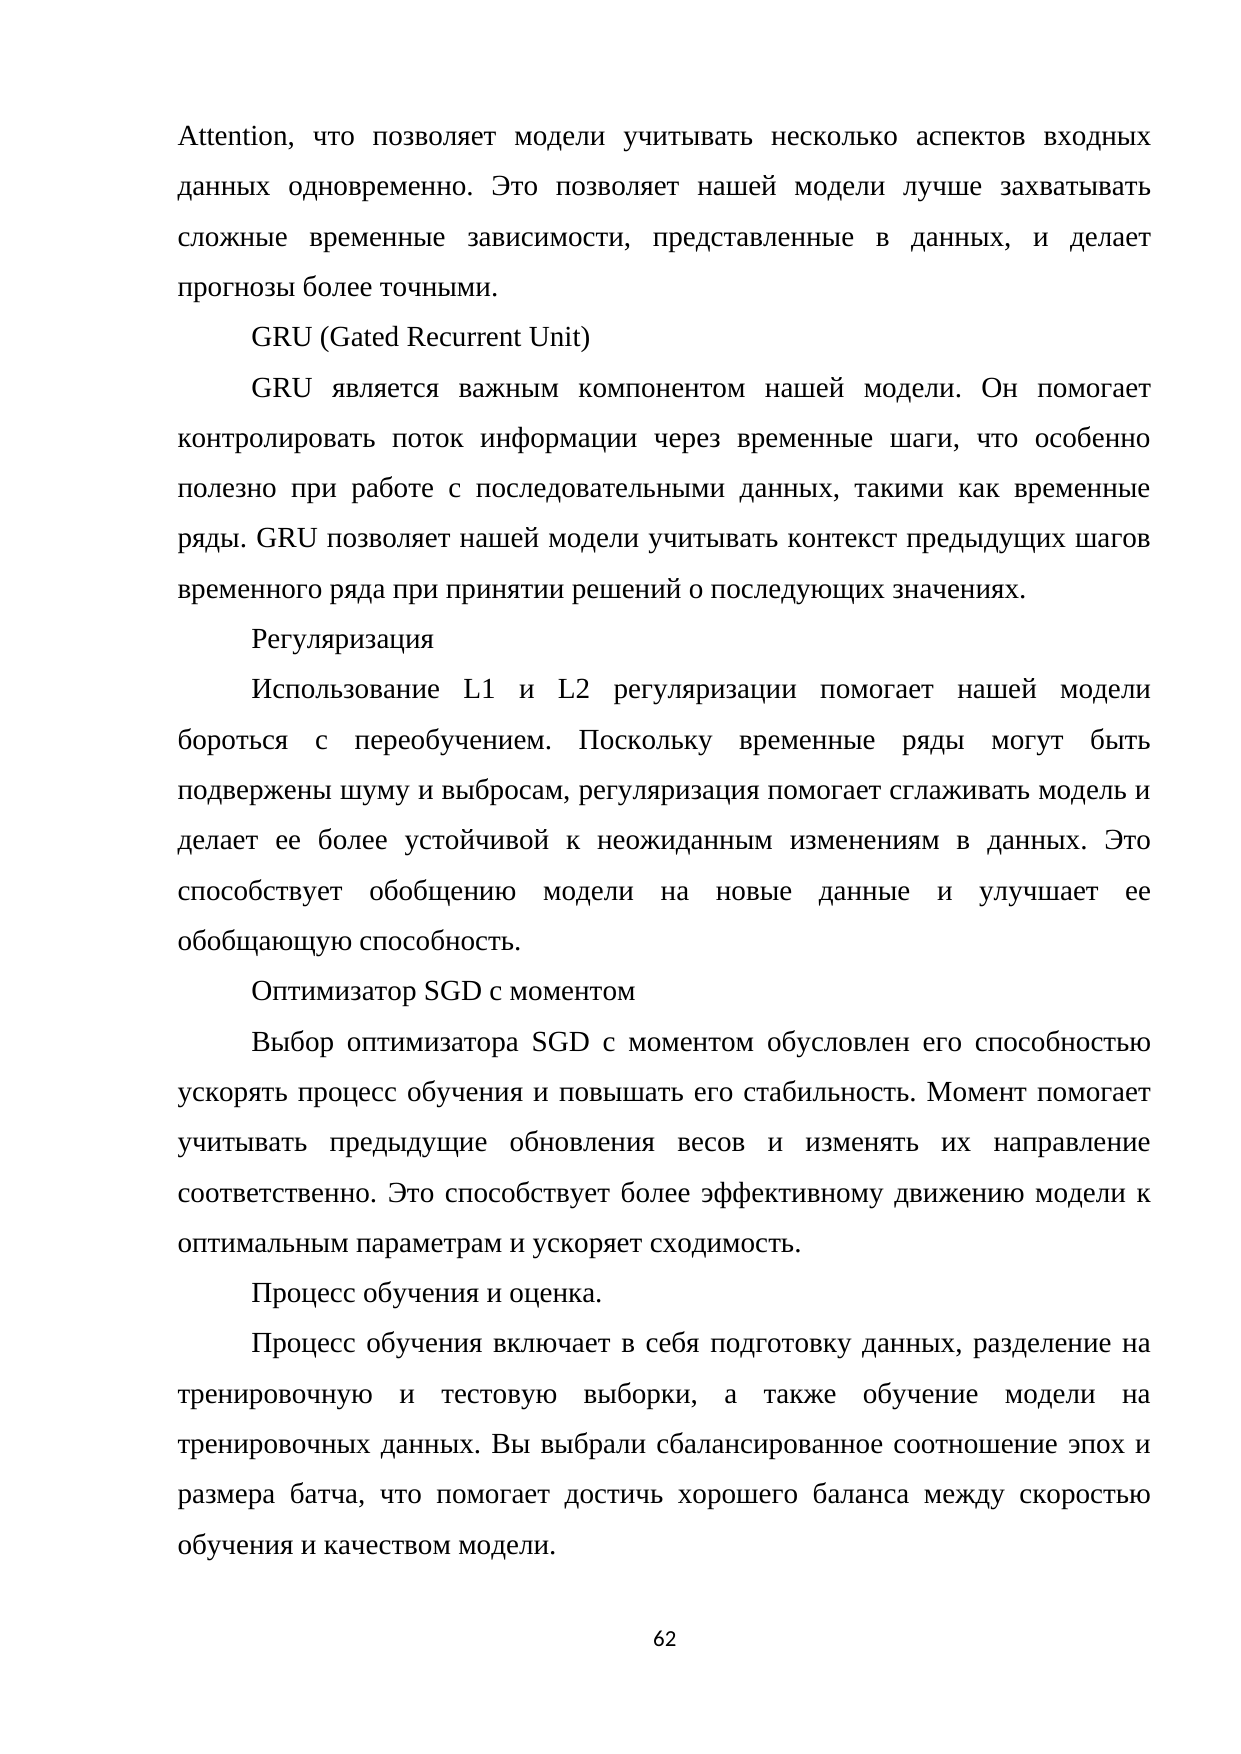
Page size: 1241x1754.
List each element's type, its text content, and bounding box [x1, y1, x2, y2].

text Процесс обучения и оценка. [177, 1275, 1152, 1309]
text Выбор оптимизатора SGD с моментом обусловлен его способностью ускорять процесс обучения и повышать его стабильность. Момент помогает учитывать предыдущие обновления весов и изменять их направление соответственно. Это способствует более эффективному движению модели к оптимальным параметрам и ускоряет сходимость. [177, 1024, 1152, 1258]
text Регуляризация [177, 621, 1152, 655]
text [177, 118, 1152, 303]
text Процесс обучения включает в себя подготовку данных, разделение на тренировочную и тестовую выборки, а также обучение модели на тренировочных данных. Вы выбрали сбалансированное соотношение эпох и размера батча, что помогает достичь хорошего баланса между скоростью обучения и качеством модели. [177, 1326, 1152, 1560]
text Использование L1 и L2 регуляризации помогает нашей модели бороться с переобучением. Поскольку временные ряды могут быть подвержены шуму и выбросам, регуляризация помогает сглаживать модель и делает ее более устойчивой к неожиданным изменениям в данных. Это способствует обобщению модели на новые данные и улучшает ее обобщающую способность. [177, 672, 1152, 957]
text Оптимизатор SGD с моментом [177, 973, 1152, 1007]
text GRU является важным компонентом нашей модели. Он помогает контролировать поток информации через временные шаги, что особенно полезно при работе с последовательными данных, такими как временные ряды. GRU позволяет нашей модели учитывать контекст предыдущих шагов временного ряда при принятии решений о последующих значениях. [177, 370, 1152, 604]
text GRU (Gated Recurrent Unit) [177, 319, 1152, 353]
